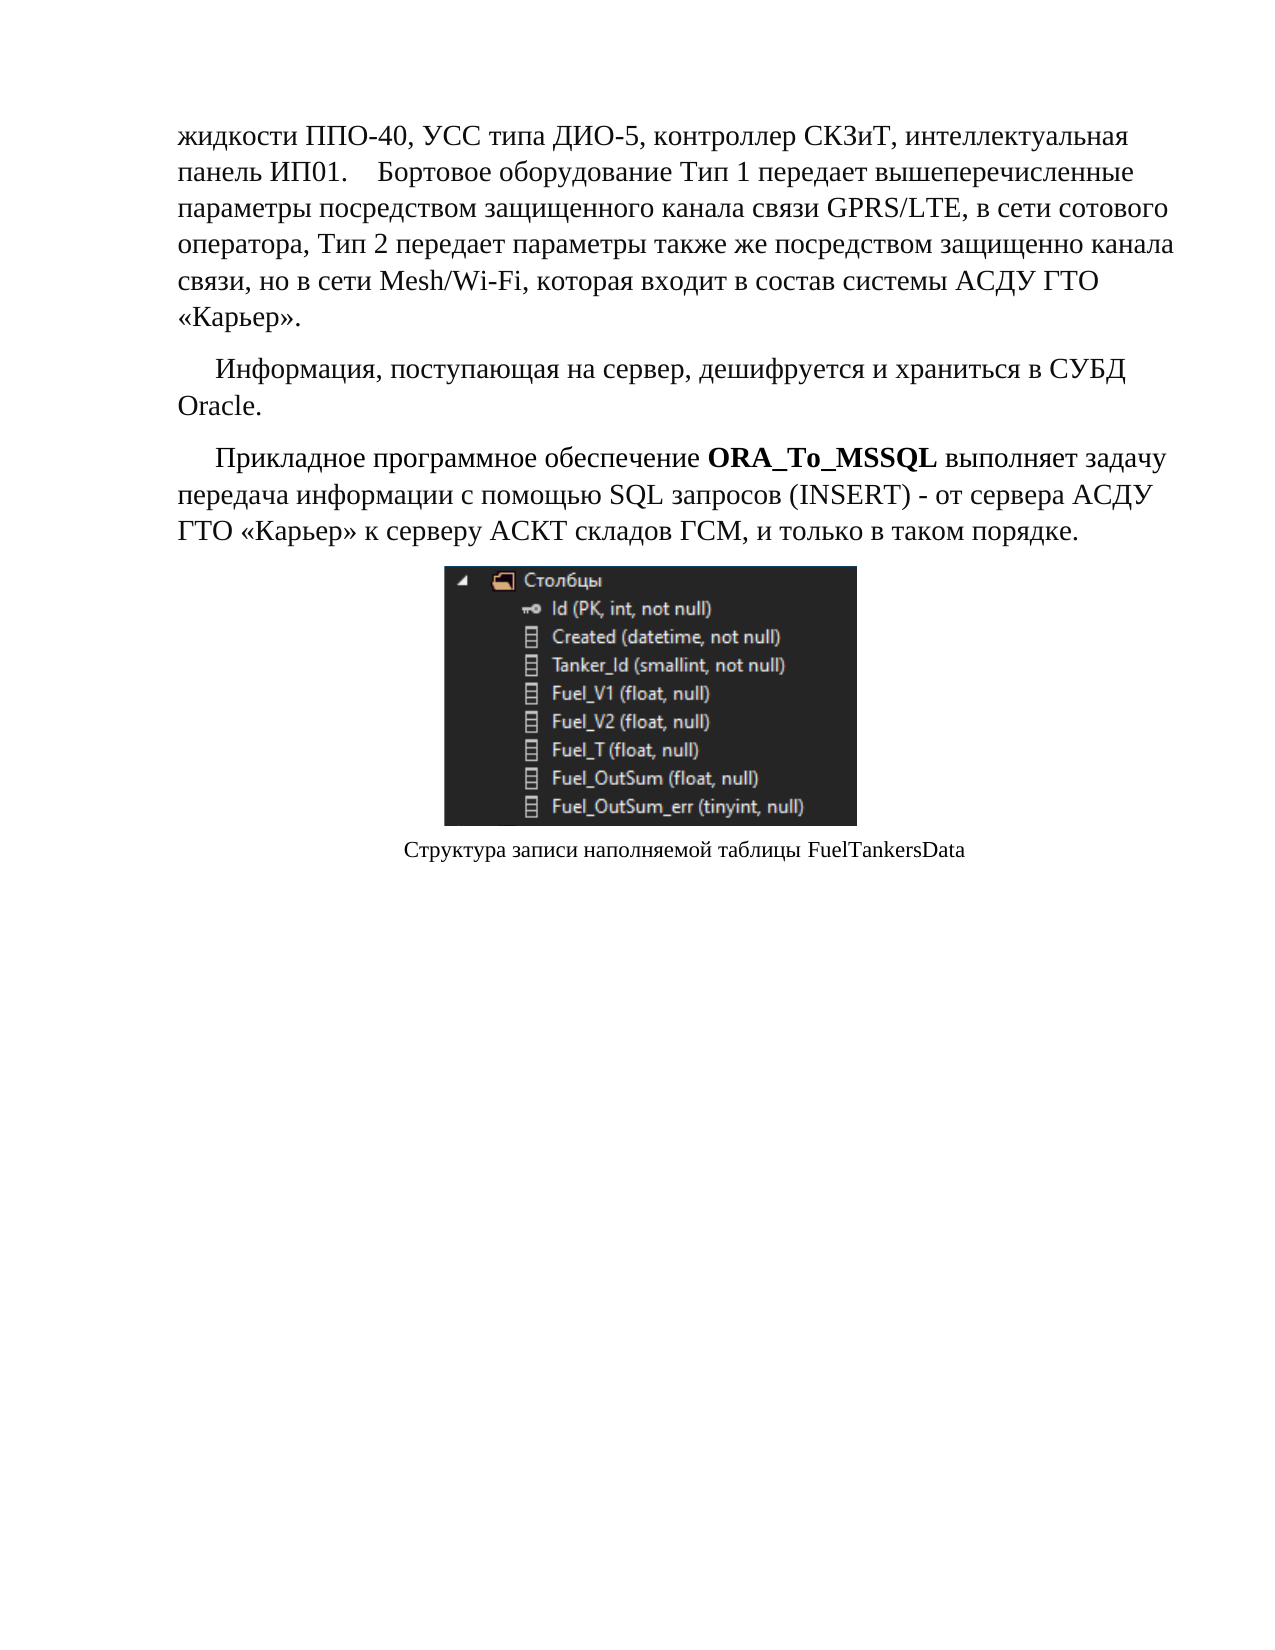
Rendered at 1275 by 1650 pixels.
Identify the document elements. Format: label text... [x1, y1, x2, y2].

text Прикладное программное обеспечение ORA_To_MSSQL выполняет задачу передача информации с помощью SQL запросов (INSERT) - от сервера АСДУ ГТО «Карьер» к серверу АСКТ складов ГСМ, и только в таком порядке. [177, 441, 1186, 546]
text Информация, поступающая на сервер, дешифруется и храниться в СУБД Oracle. [177, 352, 1186, 421]
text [177, 118, 1186, 332]
picture [444, 566, 857, 826]
